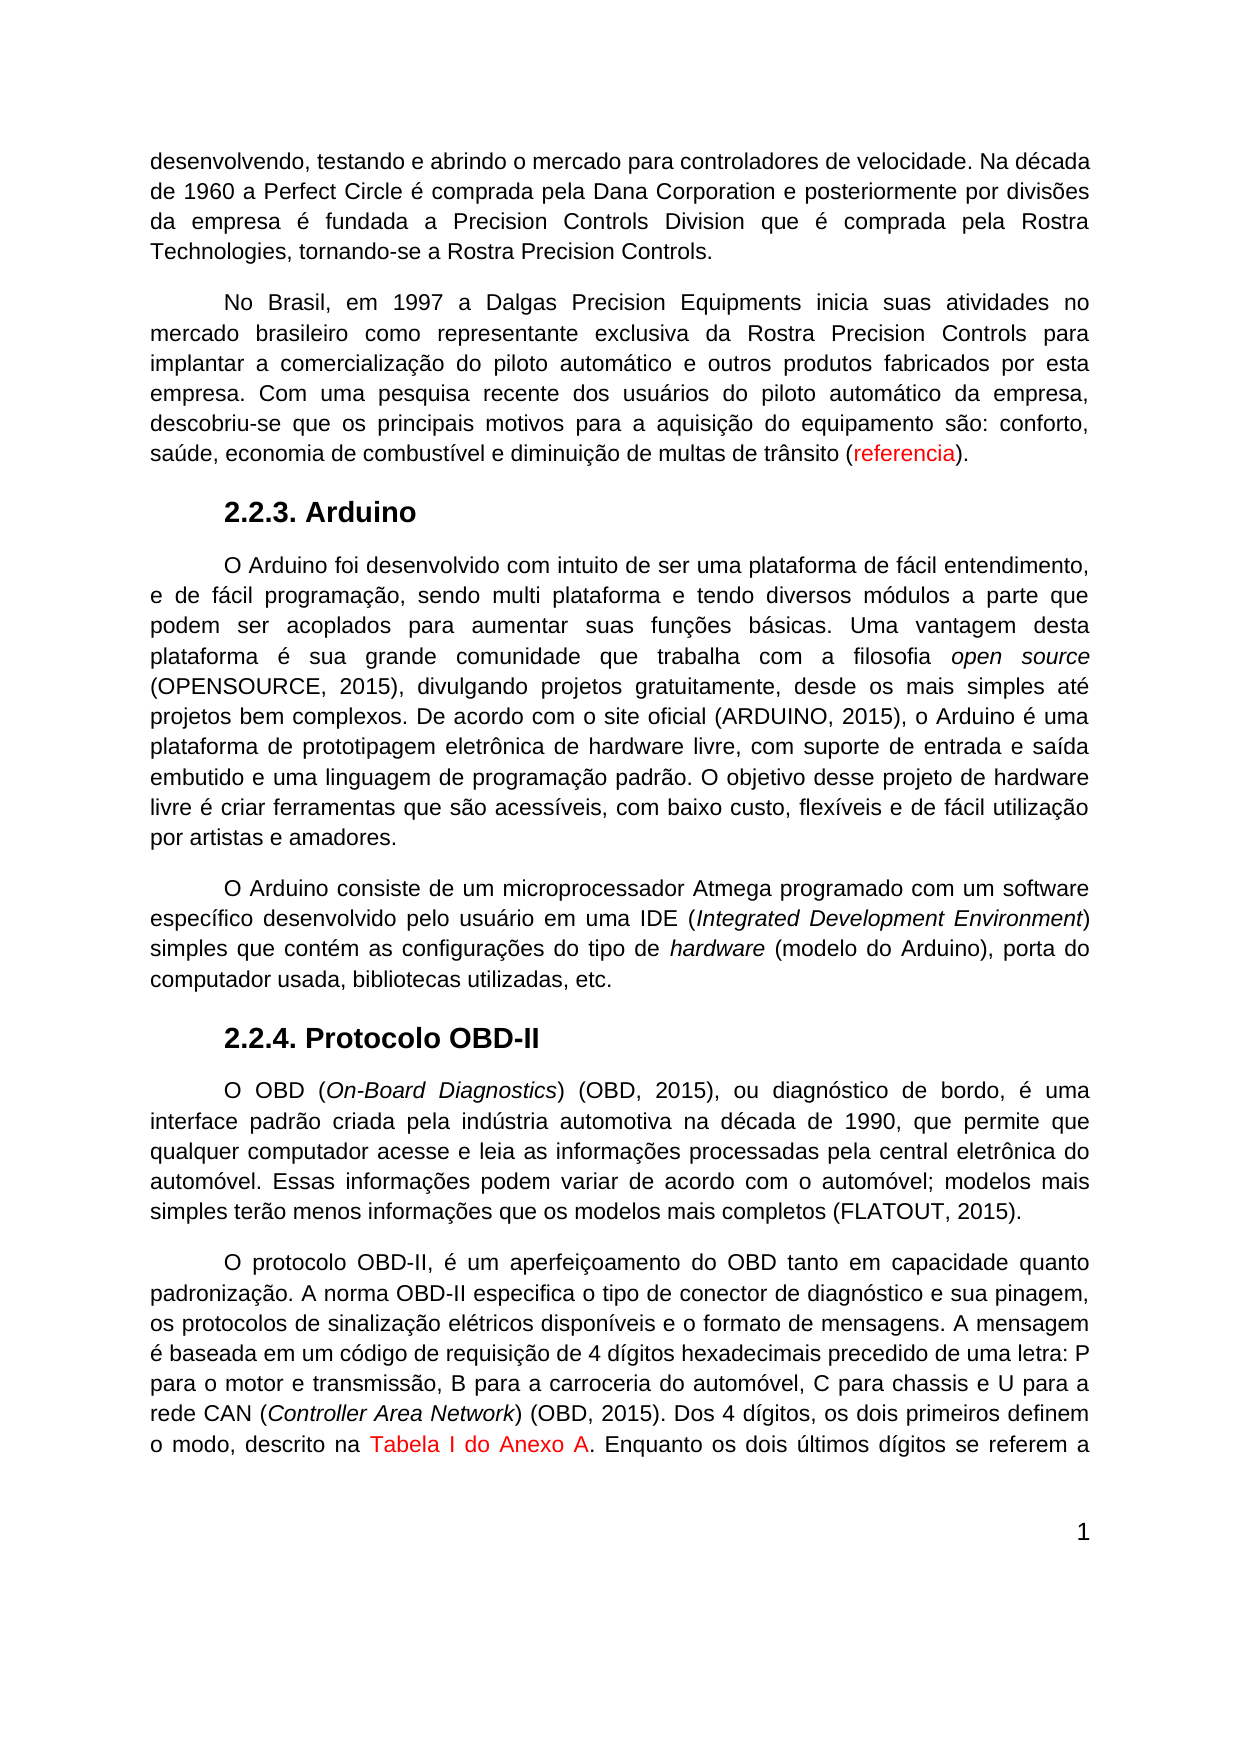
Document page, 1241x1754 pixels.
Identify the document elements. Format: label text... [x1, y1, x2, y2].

subtitle 2.2.4. Protocolo OBD-II [150, 1021, 1090, 1054]
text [150, 148, 1090, 264]
text O Arduino consiste de um microprocessador Atmega programado com um software específico desenvolvido pelo usuário em uma IDE (Integrated Development Environment) simples que contém as configurações do tipo de hardware (modelo do Arduino), porta do computador usada, bibliotecas utilizadas, etc. [150, 875, 1090, 992]
text O OBD (On-Board Diagnostics) (OBD, 2015), ou diagnóstico de bordo, é uma interface padrão criada pela indústria automotiva na década de 1990, que permite que qualquer computador acesse e leia as informações processadas pela central eletrônica do automóvel. Essas informações podem variar de acordo com o automóvel; modelos mais simples terão menos informações que os modelos mais completos (FLATOUT, 2015). [150, 1077, 1090, 1224]
subtitle 2.2.3. Arduino [150, 496, 1090, 529]
text No Brasil, em 1997 a Dalgas Precision Equipments inicia suas atividades no mercado brasileiro como representante exclusiva da Rostra Precision Controls para implantar a comercialização do piloto automático e outros produtos fabricados por esta empresa. Com uma pesquisa recente dos usuários do piloto automático da empresa, descobriu-se que os principais motivos para a aquisição do equipamento são: conforto, saúde, economia de combustível e diminuição de multas de trânsito (referencia). [150, 289, 1090, 467]
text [150, 1249, 1090, 1457]
text O Arduino foi desenvolvido com intuito de ser uma plataforma de fácil entendimento, e de fácil programação, sendo multi plataforma e tendo diversos módulos a parte que podem ser acoplados para aumentar suas funções básicas. Uma vantagem desta plataforma é sua grande comunidade que trabalha com a filosofia open source (OPENSOURCE, 2015), divulgando projetos gratuitamente, desde os mais simples até projetos bem complexos. De acordo com o site oficial (ARDUINO, 2015), o Arduino é uma plataforma de prototipagem eletrônica de hardware livre, com suporte de entrada e saída embutido e uma linguagem de programação padrão. O objetivo desse projeto de hardware livre é criar ferramentas que são acessíveis, com baixo custo, flexíveis e de fácil utilização por artistas e amadores. [150, 552, 1090, 850]
